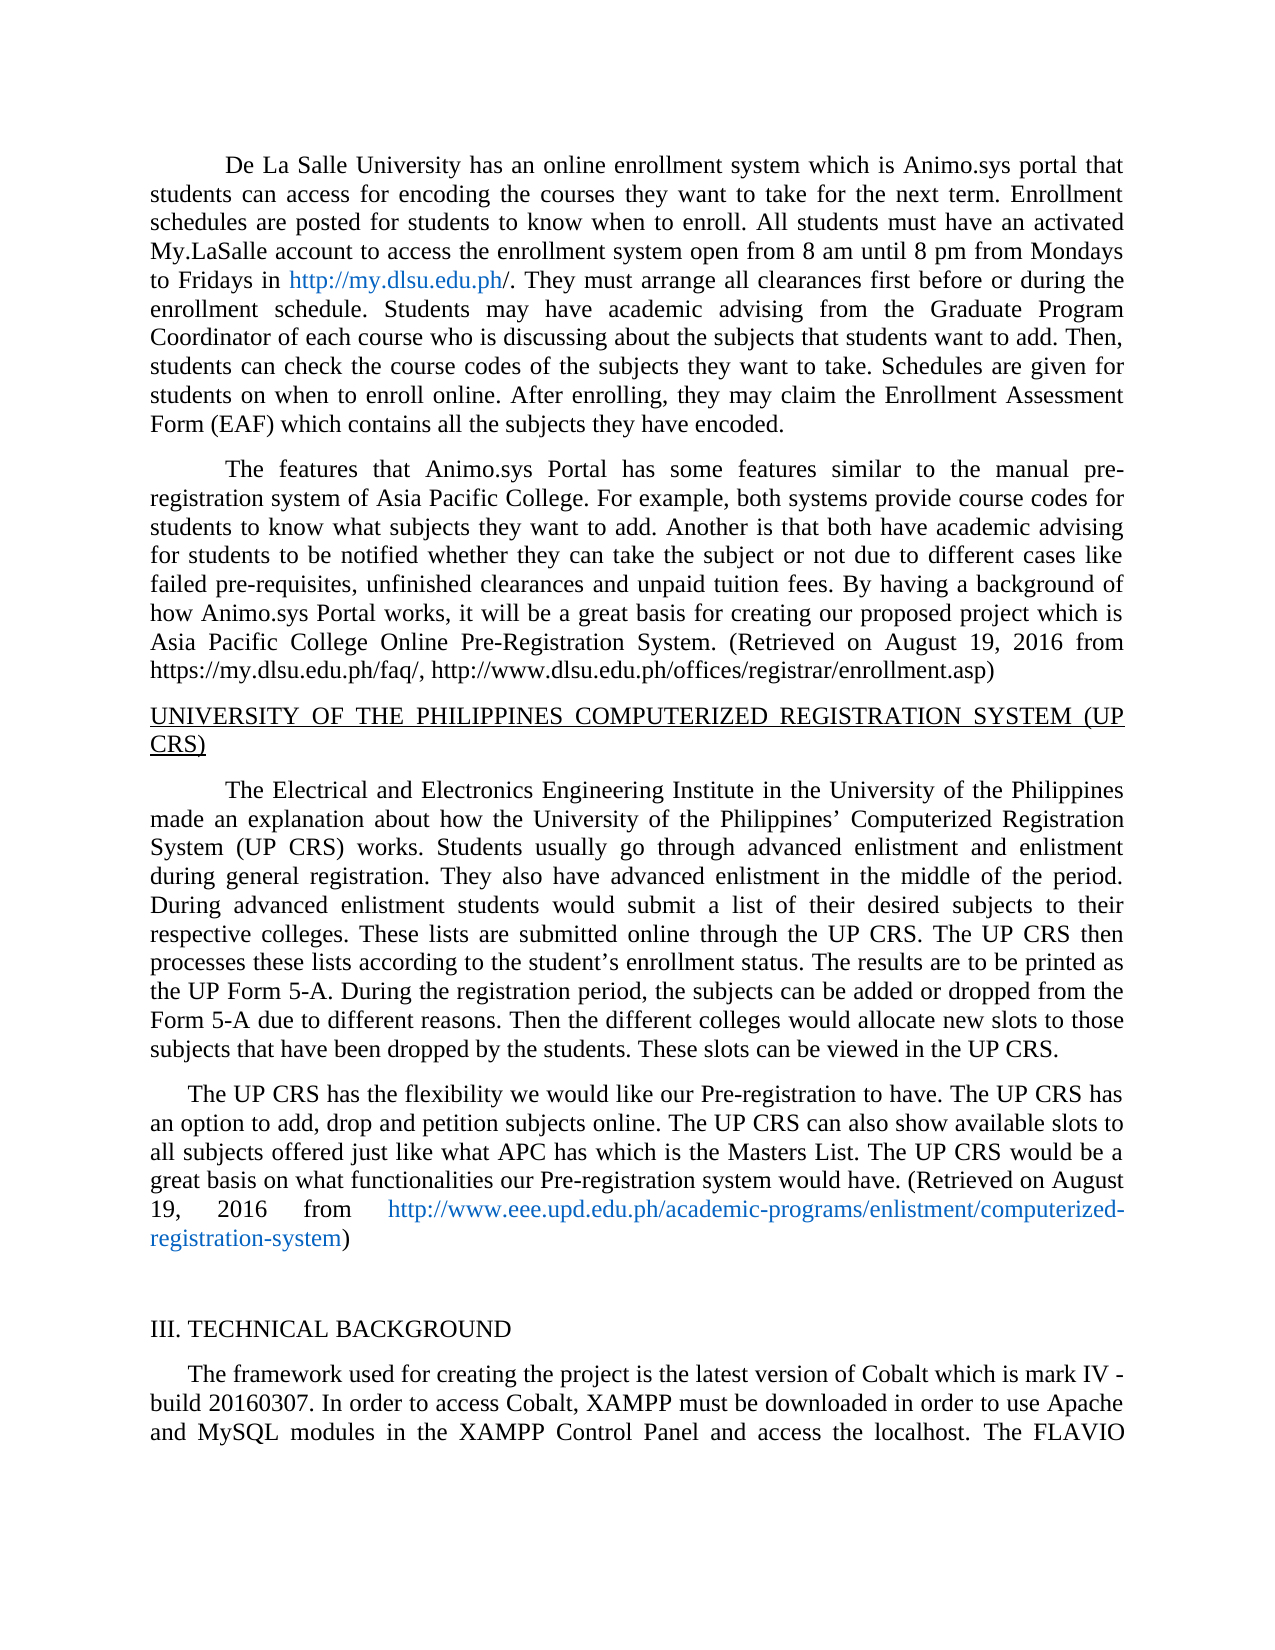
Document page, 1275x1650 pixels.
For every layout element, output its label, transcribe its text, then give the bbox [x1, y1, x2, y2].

text UNIVERSITY OF THE PHILIPPINES COMPUTERIZED REGISTRATION SYSTEM (UP CRS) [150, 727, 1125, 758]
text The Electrical and Electronics Engineering Institute in the University of the Philippines made an explanation about how the University of the Philippines’ Computerized Registration System (UP CRS) works. Students usually go through advanced enlistment and enlistment during general registration. They also have advanced enlistment in the middle of the period. During advanced enlistment students would submit a list of their desired subjects to their respective colleges. These lists are submitted online through the UP CRS. The UP CRS then processes these lists according to the student’s enrollment status. The results are to be printed as the UP Form 5-A. During the registration period, the subjects can be added or dropped from the Form 5-A due to different reasons. Then the different colleges would allocate new slots to those subjects that have been dropped by the students. These slots can be viewed in the UP CRS. [150, 775, 1125, 1062]
text The UP CRS has the flexibility we would like our Pre-registration to have. The UP CRS has an option to add, drop and petition subjects online. The UP CRS can also show available slots to all subjects offered just like what APC has which is the Masters List. The UP CRS would be a great basis on what functionalities our Pre-registration system would have. (Retrieved on August 19, 2016 from http://www.eee.upd.edu.ph/academic-programs/enlistment/computerized-registration-system) [150, 1079, 1125, 1252]
list TECHNICAL BACKGROUND [150, 1314, 1125, 1342]
text UNIVERSITY OF THE PHILIPPINES COMPUTERIZED REGISTRATION SYSTEM (UP CRS) [150, 701, 1125, 726]
text De La Salle University has an online enrollment system which is Animo.sys portal that students can access for encoding the courses they want to take for the next term. Enrollment schedules are posted for students to know when to enroll. All students must have an activated My.LaSalle account to access the enrollment system open from 8 am until 8 pm from Mondays to Fridays in http://my.dlsu.edu.ph/. They must arrange all clearances first before or during the enrollment schedule. Students may have academic advising from the Graduate Program Coordinator of each course who is discussing about the subjects that students want to add. Then, students can check the course codes of the subjects they want to take. Schedules are given for students on when to enroll online. After enrolling, they may claim the Enrollment Assessment Form (EAF) which contains all the subjects they have encoded. [150, 150, 1125, 437]
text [150, 1359, 1125, 1445]
text The features that Animo.sys Portal has some features similar to the manual pre-registration system of Asia Pacific College. For example, both systems provide course codes for students to know what subjects they want to add. Another is that both have academic advising for students to be notified whether they can take the subject or not due to different cases like failed pre-requisites, unfinished clearances and unpaid tuition fees. By having a background of how Animo.sys Portal works, it will be a great basis for creating our proposed project which is Asia Pacific College Online Pre-Registration System. (Retrieved on August 19, 2016 from https://my.dlsu.edu.ph/faq/, http://www.dlsu.edu.ph/offices/registrar/enrollment.asp) [150, 454, 1125, 684]
